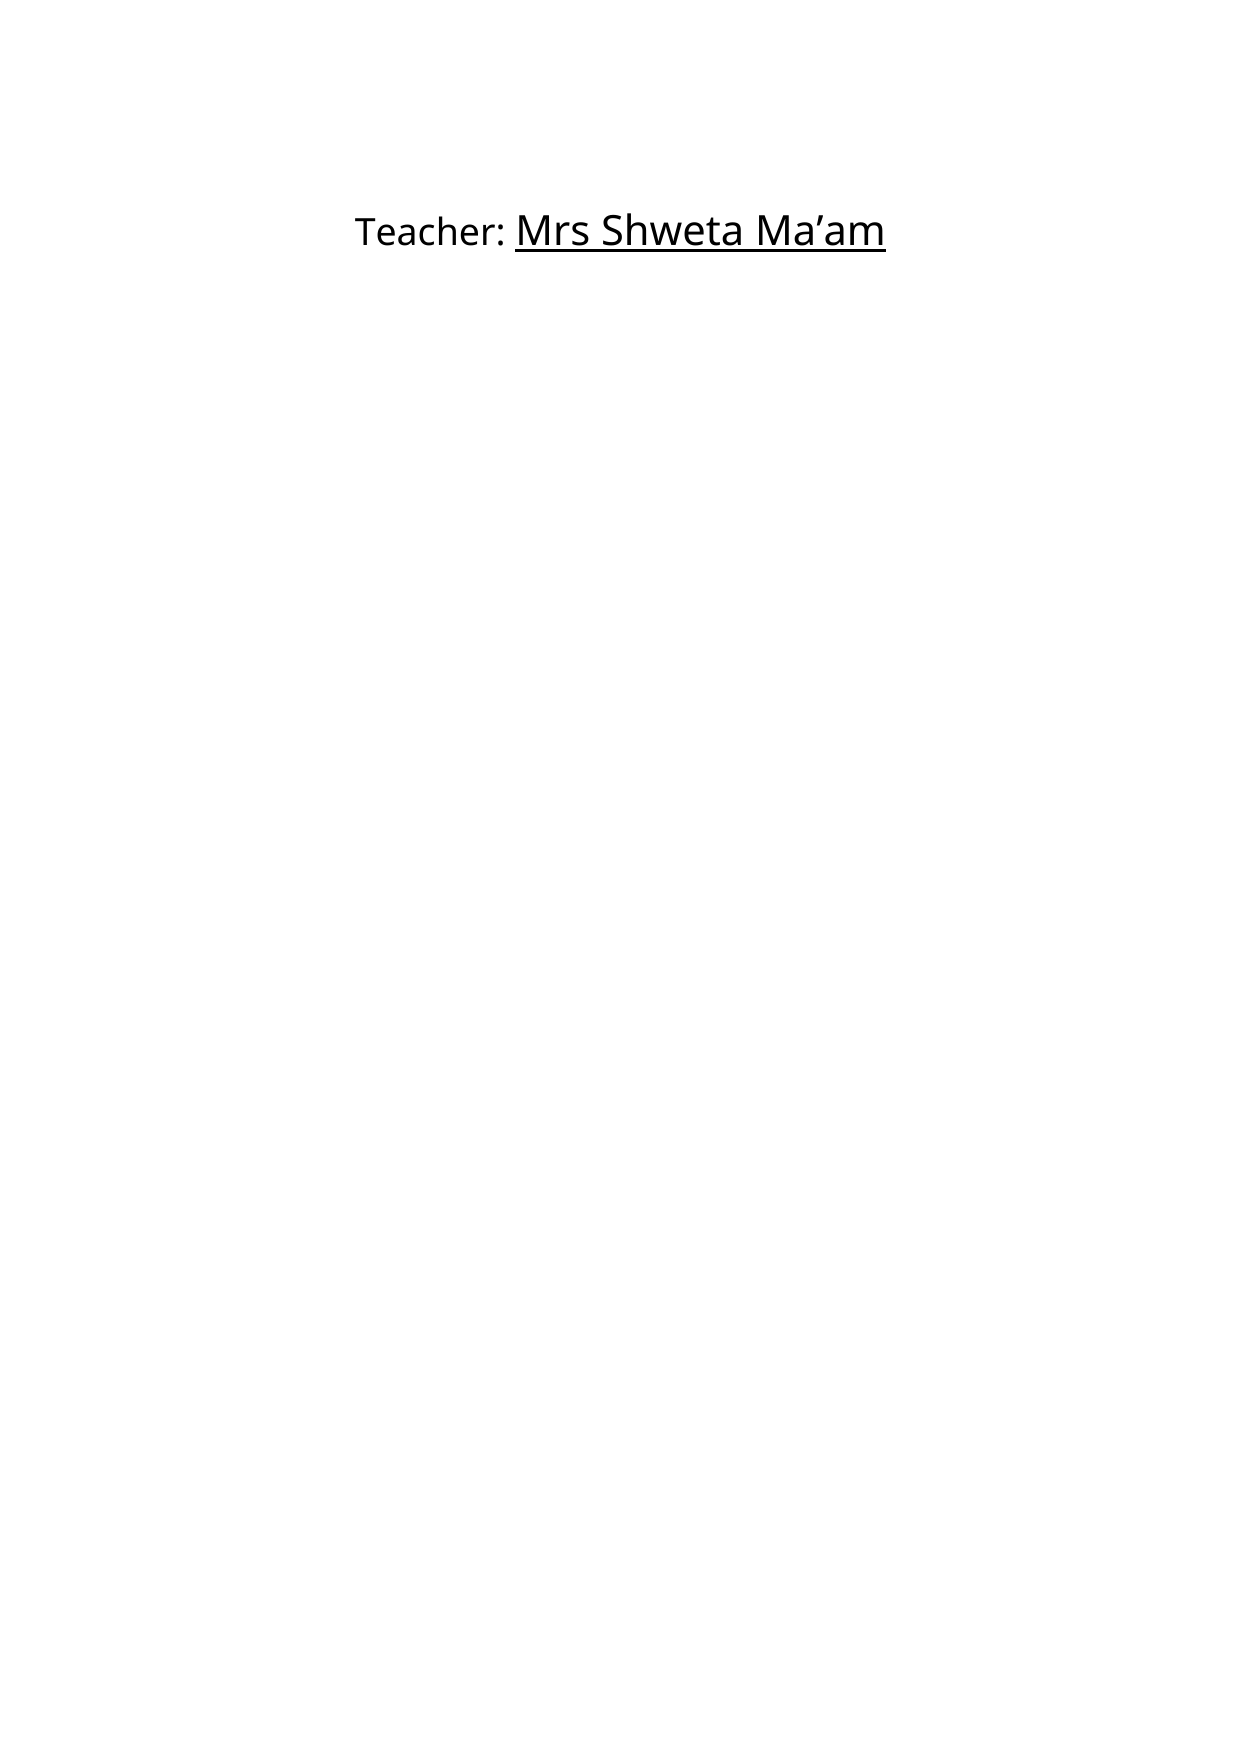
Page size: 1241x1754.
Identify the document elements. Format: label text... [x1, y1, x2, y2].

text Teacher: Mrs Shweta Ma’am [187, 201, 1053, 258]
